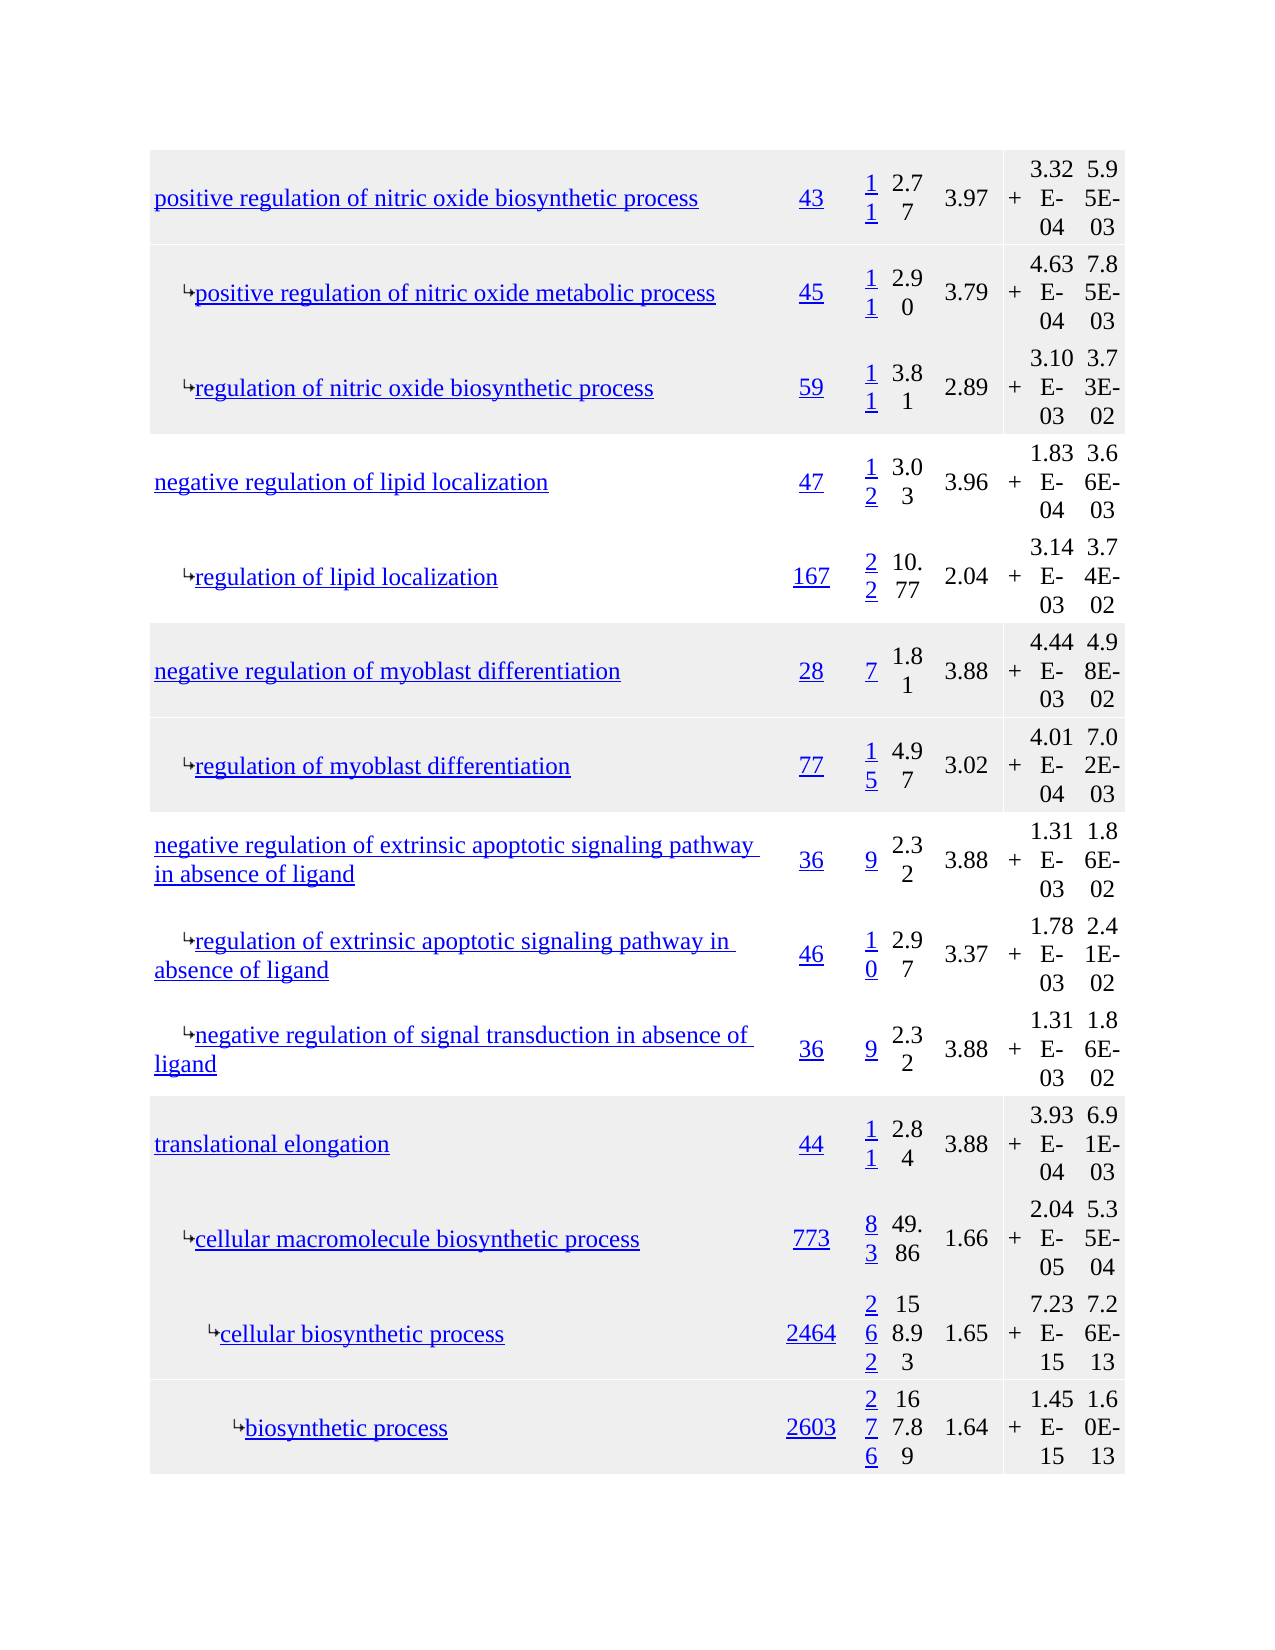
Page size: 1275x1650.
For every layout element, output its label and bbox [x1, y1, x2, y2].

picture [154, 276, 195, 302]
picture [154, 924, 195, 950]
picture [154, 371, 195, 397]
picture [154, 1222, 195, 1248]
picture [154, 749, 195, 775]
picture [154, 1018, 195, 1044]
picture [154, 1317, 220, 1342]
picture [154, 560, 195, 586]
picture [154, 1411, 245, 1437]
